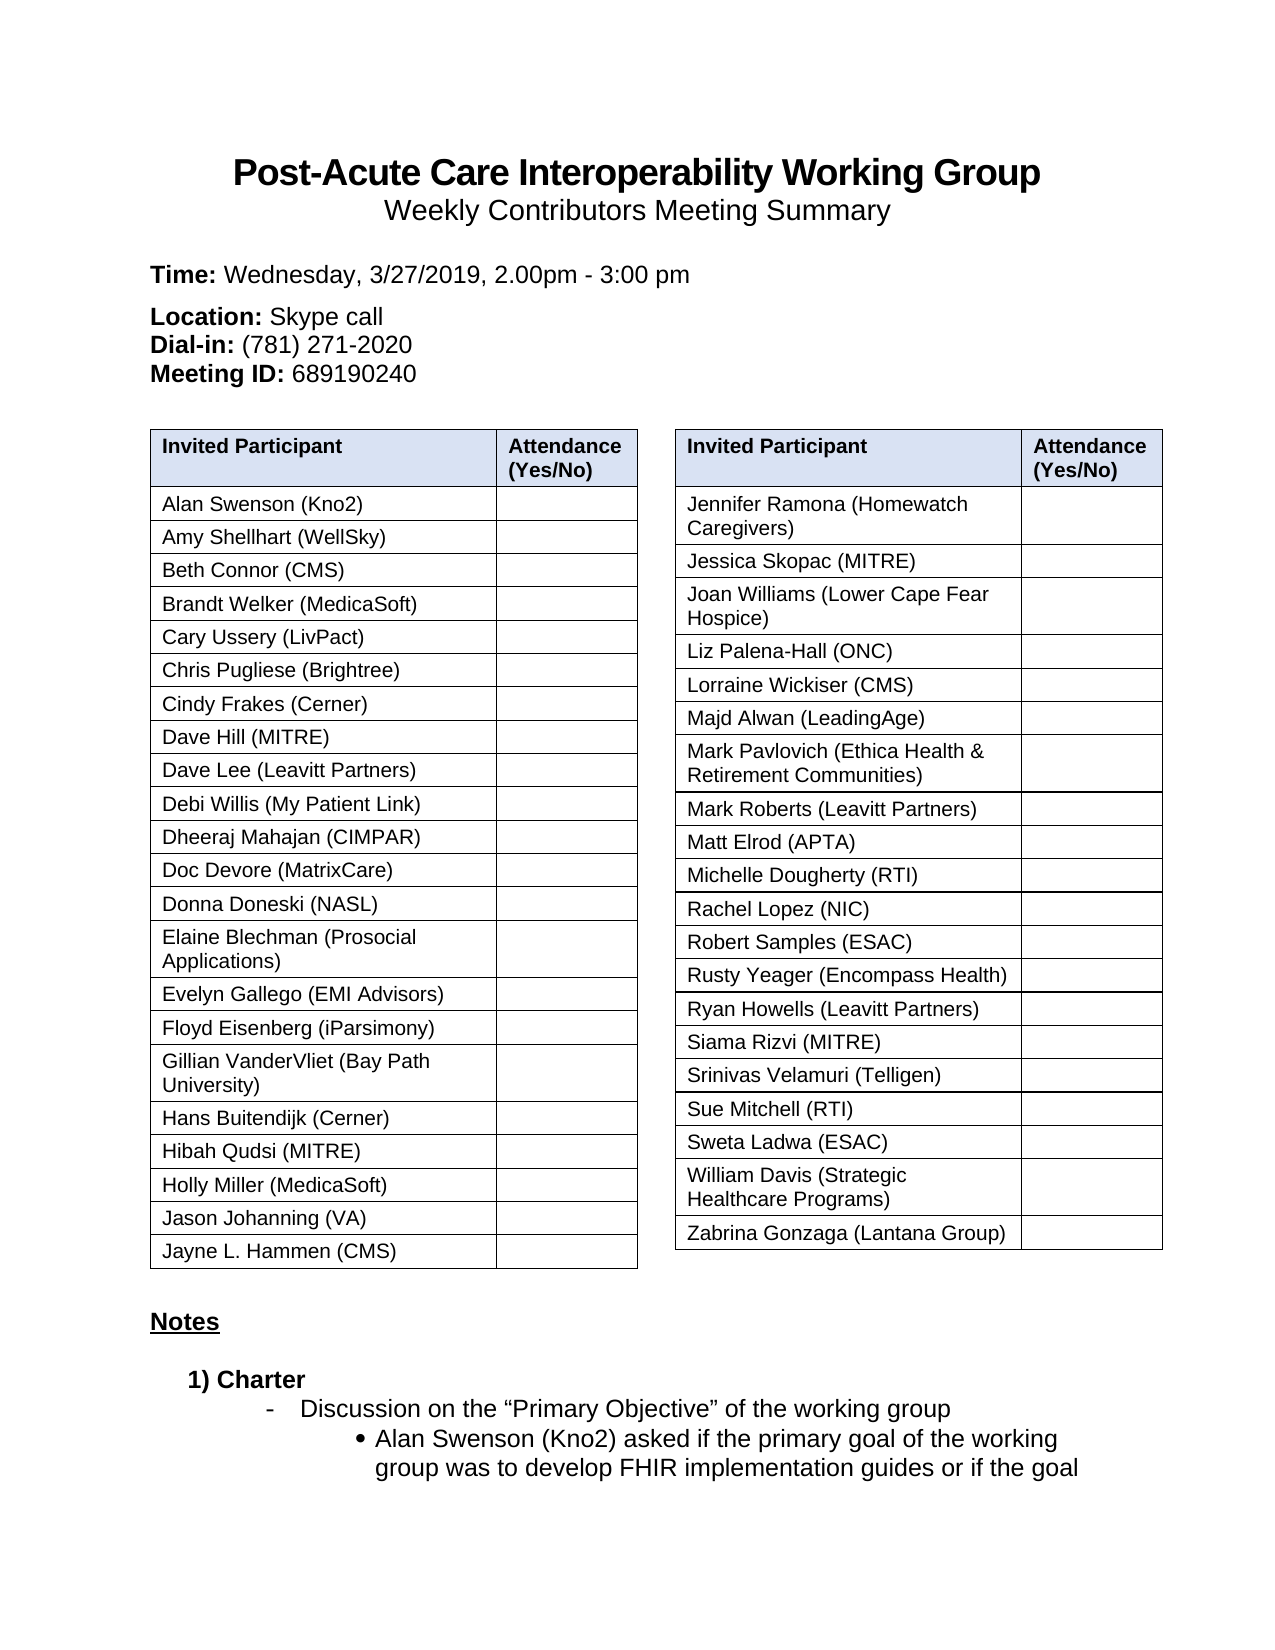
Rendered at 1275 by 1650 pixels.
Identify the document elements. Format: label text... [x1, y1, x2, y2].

table_cell Hibah Qudsi (MITRE) [151, 1135, 496, 1167]
table_cell Doc Devore (MatrixCare) [151, 854, 496, 886]
table_cell Dave Hill (MITRE) [151, 721, 496, 753]
table_cell Hans Buitendijk (Cerner) [151, 1102, 496, 1134]
table_cell Amy Shellhart (WellSky) [151, 521, 496, 553]
table_cell Dave Lee (Leavitt Partners) [151, 754, 496, 786]
table_cell [497, 921, 637, 977]
table_cell Sweta Ladwa (ESAC) [676, 1126, 1021, 1158]
table_cell [497, 787, 637, 819]
table_cell [497, 1011, 637, 1043]
table_cell [1022, 959, 1162, 991]
table_cell Jason Johanning (VA) [151, 1202, 496, 1234]
table_cell Rusty Yeager (Encompass Health) [676, 959, 1021, 991]
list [356, 1424, 1125, 1482]
table_cell Debi Willis (My Patient Link) [151, 787, 496, 819]
table_cell [497, 754, 637, 786]
table_cell Gillian VanderVliet (Bay Path University) [151, 1045, 496, 1101]
table_cell Donna Doneski (NASL) [151, 887, 496, 919]
table_cell [497, 1169, 637, 1201]
table_cell Beth Connor (CMS) [151, 554, 496, 586]
table_cell Lorraine Wickiser (CMS) [676, 669, 1021, 701]
table_cell [497, 887, 637, 919]
table_cell Cary Ussery (LivPact) [151, 621, 496, 653]
table_cell [1022, 1026, 1162, 1058]
table_cell [497, 487, 637, 519]
table_cell [1022, 1126, 1162, 1158]
table_cell Mark Pavlovich (Ethica Health & Retirement Communities) [676, 735, 1021, 791]
table_cell [497, 554, 637, 586]
table_cell Floyd Eisenberg (iParsimony) [151, 1011, 496, 1043]
text Notes [150, 1307, 1125, 1336]
table_cell [1022, 926, 1162, 958]
table_cell [497, 654, 637, 686]
table_cell Siama Rizvi (MITRE) [676, 1026, 1021, 1058]
table_cell Holly Miller (MedicaSoft) [151, 1169, 496, 1201]
table_cell [497, 1202, 637, 1234]
table_cell Liz Palena-Hall (ONC) [676, 635, 1021, 667]
table_cell Michelle Dougherty (RTI) [676, 859, 1021, 891]
table_cell Evelyn Gallego (EMI Advisors) [151, 978, 496, 1010]
table_cell Rachel Lopez (NIC) [676, 893, 1021, 925]
table_cell Joan Williams (Lower Cape Fear Hospice) [676, 578, 1021, 634]
table_cell [497, 978, 637, 1010]
table_cell [1022, 993, 1162, 1025]
table_cell [497, 1045, 637, 1101]
text Meeting ID: 689190240 [150, 359, 1125, 388]
text Dial-in: (781) 271-2020 [150, 330, 1125, 359]
table_cell [1022, 578, 1162, 634]
table_cell Zabrina Gonzaga (Lantana Group) [676, 1216, 1021, 1249]
table_cell [497, 854, 637, 886]
table_cell [1022, 545, 1162, 577]
table_cell [1022, 893, 1162, 925]
table_cell Srinivas Velamuri (Telligen) [676, 1059, 1021, 1091]
table_cell [1022, 793, 1162, 825]
table_header Attendance (Yes/No) [1022, 430, 1162, 486]
table_cell [497, 521, 637, 553]
table_cell Dheeraj Mahajan (CIMPAR) [151, 821, 496, 853]
table_cell [497, 1135, 637, 1167]
table_cell Elaine Blechman (Prosocial Applications) [151, 921, 496, 977]
table_cell [497, 1102, 637, 1134]
table_cell [1022, 669, 1162, 701]
table_cell [1022, 826, 1162, 858]
table_cell Robert Samples (ESAC) [676, 926, 1021, 958]
table_cell Mark Roberts (Leavitt Partners) [676, 793, 1021, 825]
table_header Invited Participant [676, 430, 1021, 486]
table_cell [1022, 635, 1162, 667]
table_cell Ryan Howells (Leavitt Partners) [676, 993, 1021, 1025]
table_cell [497, 721, 637, 753]
table_cell Matt Elrod (APTA) [676, 826, 1021, 858]
table_cell Chris Pugliese (Brightree) [151, 654, 496, 686]
table_cell [1022, 487, 1162, 543]
text Location: Skype call [150, 301, 1125, 330]
table_cell Jayne L. Hammen (CMS) [151, 1235, 496, 1267]
subtitle Time: Wednesday, 3/27/2019, 2.00pm - 3:00 pm [150, 260, 1125, 289]
table_cell [497, 1235, 637, 1267]
table_cell [1022, 859, 1162, 891]
table_cell Brandt Welker (MedicaSoft) [151, 587, 496, 619]
table_cell Sue Mitchell (RTI) [676, 1093, 1021, 1125]
table_cell [1022, 735, 1162, 791]
table_cell Majd Alwan (LeadingAge) [676, 702, 1021, 734]
table_cell [1022, 1216, 1162, 1249]
table_cell [497, 621, 637, 653]
table_cell Alan Swenson (Kno2) [151, 487, 496, 519]
table_cell [497, 821, 637, 853]
table_cell Jennifer Ramona (Homewatch Caregivers) [676, 487, 1021, 543]
table_cell [1022, 1059, 1162, 1091]
table_cell Cindy Frakes (Cerner) [151, 687, 496, 719]
table_cell Jessica Skopac (MITRE) [676, 545, 1021, 577]
list Charter [187, 1365, 1125, 1393]
table_cell [497, 587, 637, 619]
table_cell [497, 687, 637, 719]
table_cell [1022, 702, 1162, 734]
table_cell [1022, 1159, 1162, 1215]
subtitle Weekly Contributors Meeting Summary [150, 193, 1125, 227]
table_cell [1022, 1093, 1162, 1125]
title Post-Acute Care Interoperability Working Group [150, 150, 1125, 193]
table_header Attendance (Yes/No) [497, 430, 637, 486]
list Discussion on the “Primary Objective” of the working group [262, 1393, 1125, 1424]
table_cell William Davis (Strategic Healthcare Programs) [676, 1159, 1021, 1215]
table_header Invited Participant [151, 430, 496, 486]
